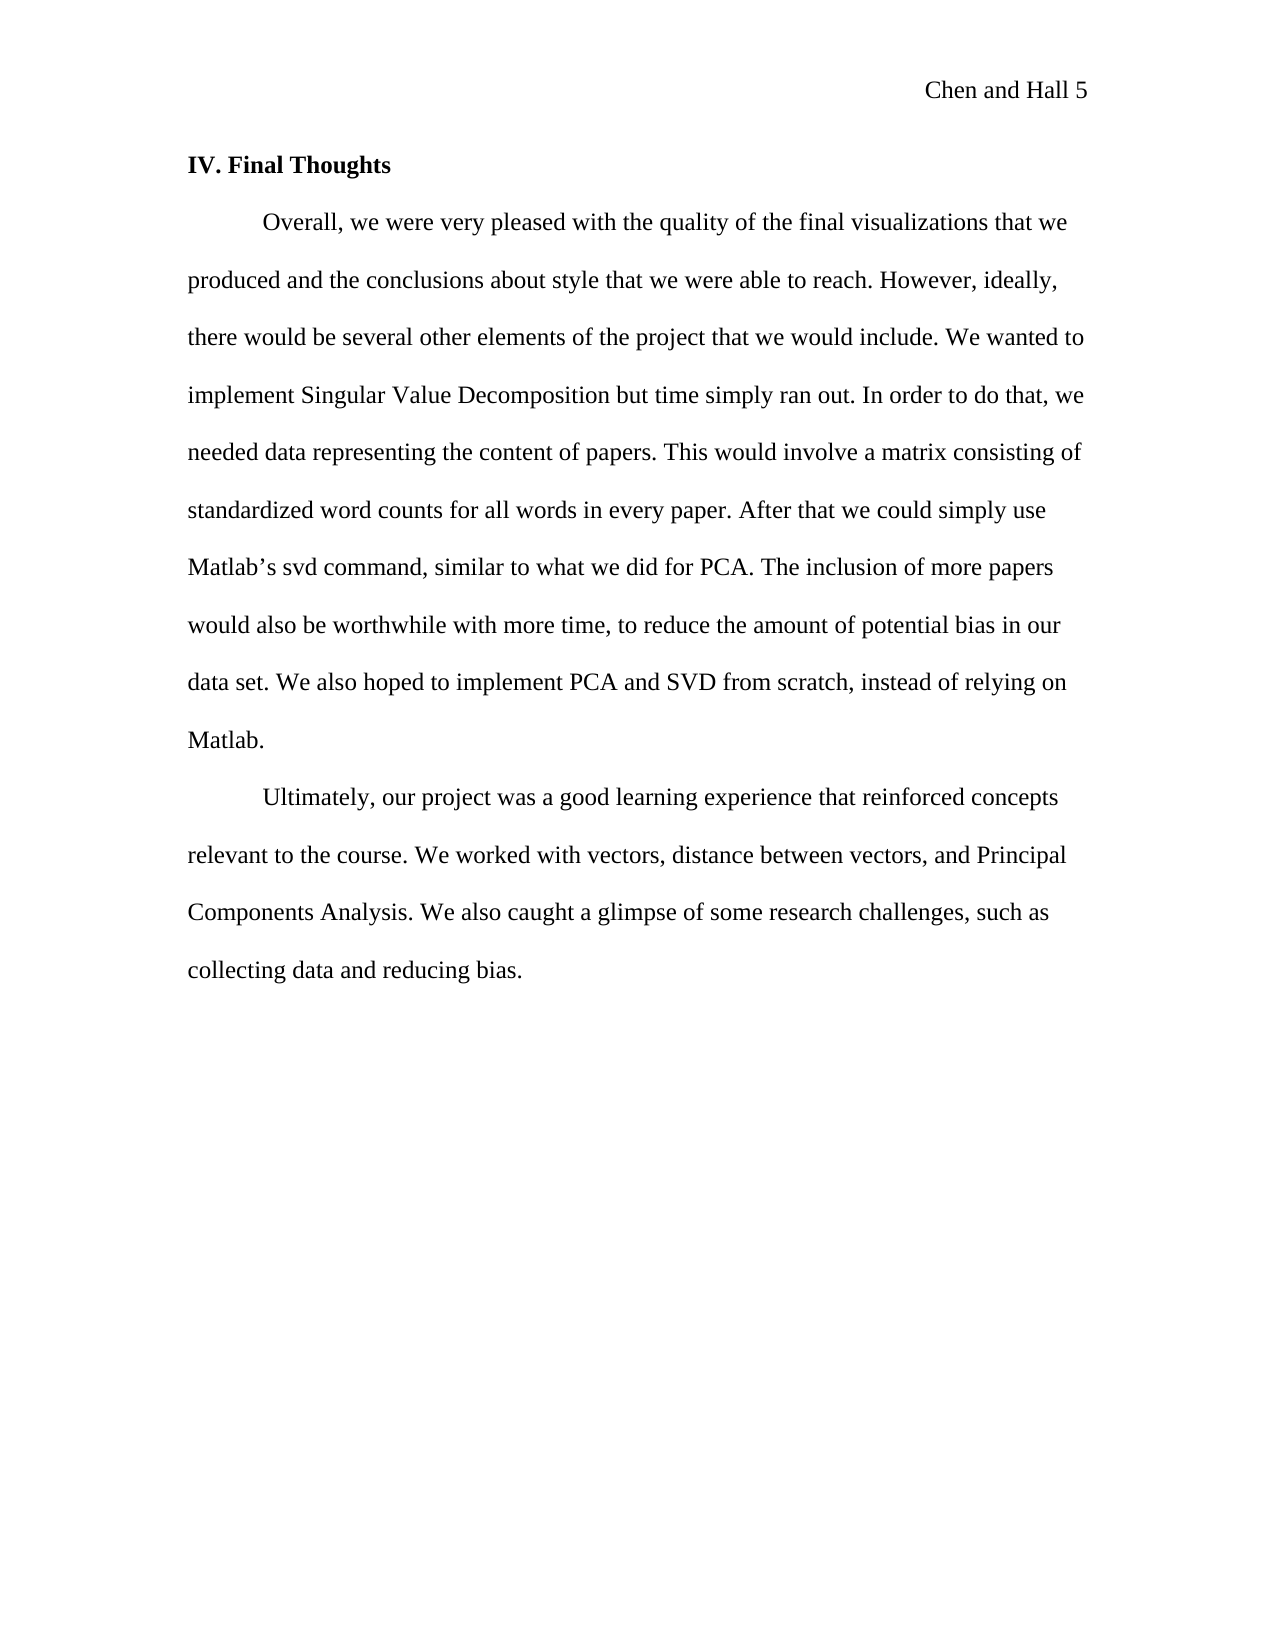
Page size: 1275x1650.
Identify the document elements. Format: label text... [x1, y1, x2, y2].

text Ultimately, our project was a good learning experience that reinforced concepts relevant to the course. We worked with vectors, distance between vectors, and Principal Components Analysis. We also caught a glimpse of some research challenges, such as collecting data and reducing bias. [187, 782, 1087, 984]
text Overall, we were very pleased with the quality of the final visualizations that we produced and the conclusions about style that we were able to reach. However, ideally, there would be several other elements of the project that we would include. We wanted to implement Singular Value Decomposition but time simply ran out. In order to do that, we needed data representing the content of papers. This would involve a matrix consisting of standardized word counts for all words in every paper. After that we could simply use Matlab’s svd command, similar to what we did for PCA. The inclusion of more papers would also be worthwhile with more time, to reduce the amount of potential bias in our data set. We also hoped to implement PCA and SVD from scratch, instead of relying on Matlab. [187, 207, 1087, 754]
text IV. Final Thoughts [187, 150, 1087, 179]
